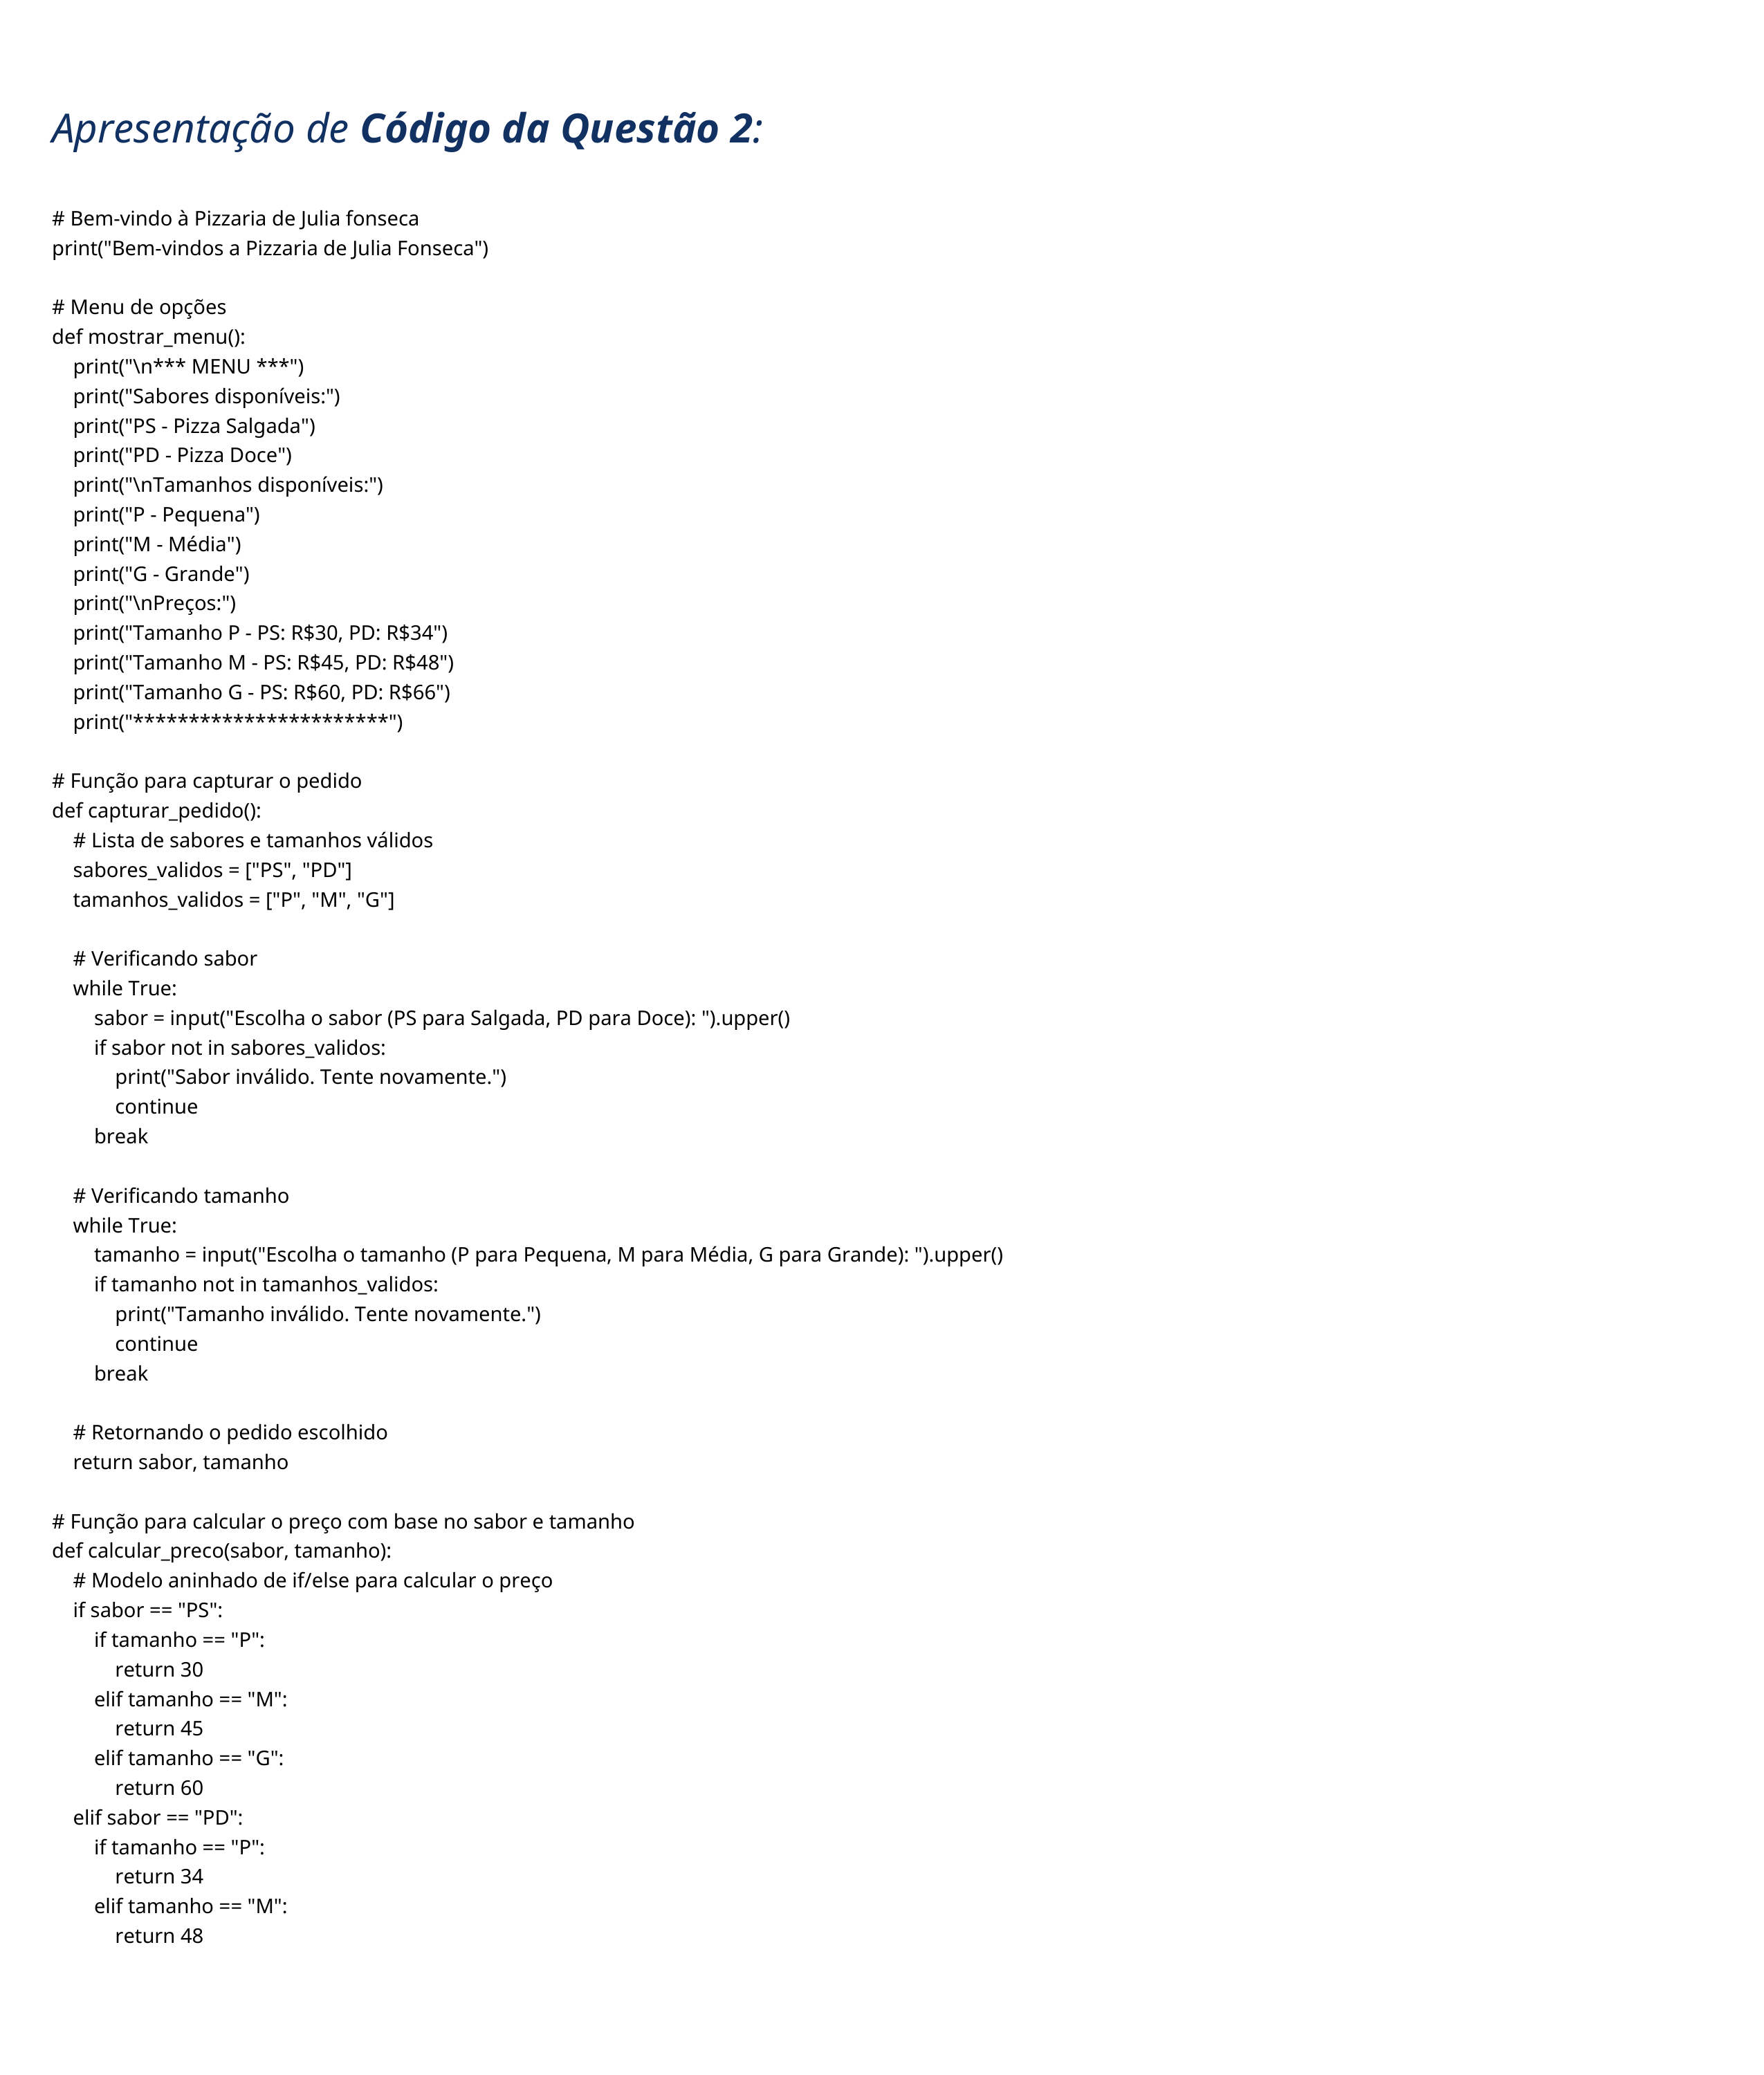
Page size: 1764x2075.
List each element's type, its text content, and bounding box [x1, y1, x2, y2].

text return 45 [52, 1715, 1712, 1742]
text # Verificando sabor [52, 945, 1712, 972]
text sabor = input("Escolha o sabor (PS para Salgada, PD para Doce): ").upper() [52, 1004, 1712, 1031]
text # Função para calcular o preço com base no sabor e tamanho [52, 1507, 1712, 1535]
text return 34 [52, 1863, 1712, 1890]
text print("Tamanho P - PS: R$30, PD: R$34") [52, 618, 1712, 646]
text return sabor, tamanho [52, 1448, 1712, 1475]
text # Bem-vindo à Pizzaria de Julia fonseca [52, 204, 1712, 232]
text print("Sabor inválido. Tente novamente.") [52, 1063, 1712, 1090]
text break [52, 1122, 1712, 1150]
text print("Tamanho inválido. Tente novamente.") [52, 1300, 1712, 1327]
text return 60 [52, 1773, 1712, 1801]
text print("\n*** MENU ***") [52, 352, 1712, 380]
text # Menu de opções [52, 293, 1712, 320]
text while True: [52, 1211, 1712, 1239]
text # Modelo aninhado de if/else para calcular o preço [52, 1566, 1712, 1594]
text if tamanho not in tamanhos_validos: [52, 1270, 1712, 1298]
text continue [52, 1092, 1712, 1120]
text print("Sabores disponíveis:") [52, 382, 1712, 409]
text tamanho = input("Escolha o tamanho (P para Pequena, M para Média, G para Grande): ").upper() [52, 1241, 1712, 1268]
text break [52, 1359, 1712, 1386]
text continue [52, 1329, 1712, 1357]
text def mostrar_menu(): [52, 322, 1712, 350]
text print("PD - Pizza Doce") [52, 441, 1712, 468]
text def calcular_preco(sabor, tamanho): [52, 1537, 1712, 1564]
text print("Bem-vindos a Pizzaria de Julia Fonseca") [52, 234, 1712, 261]
text # Retornando o pedido escolhido [52, 1419, 1712, 1446]
text elif tamanho == "M": [52, 1685, 1712, 1713]
text elif tamanho == "M": [52, 1892, 1712, 1919]
text print("***********************") [52, 708, 1712, 735]
text while True: [52, 974, 1712, 1002]
text if sabor not in sabores_validos: [52, 1033, 1712, 1061]
text print("P - Pequena") [52, 500, 1712, 528]
text return 30 [52, 1655, 1712, 1683]
text print("PS - Pizza Salgada") [52, 412, 1712, 439]
text if tamanho == "P": [52, 1833, 1712, 1860]
text print("G - Grande") [52, 560, 1712, 587]
text def capturar_pedido(): [52, 796, 1712, 824]
text # Função para capturar o pedido [52, 767, 1712, 794]
text Apresentação de Código da Questão 2: [52, 100, 1712, 154]
text # Lista de sabores e tamanhos válidos [52, 826, 1712, 854]
text elif tamanho == "G": [52, 1744, 1712, 1771]
text if tamanho == "P": [52, 1625, 1712, 1653]
text sabores_validos = ["PS", "PD"] [52, 856, 1712, 883]
text if sabor == "PS": [52, 1596, 1712, 1623]
text return 48 [52, 1921, 1712, 1949]
text print("M - Média") [52, 530, 1712, 557]
text # Verificando tamanho [52, 1181, 1712, 1209]
text print("\nPreços:") [52, 589, 1712, 616]
text print("Tamanho M - PS: R$45, PD: R$48") [52, 648, 1712, 676]
text print("Tamanho G - PS: R$60, PD: R$66") [52, 678, 1712, 706]
text print("\nTamanhos disponíveis:") [52, 471, 1712, 498]
text tamanhos_validos = ["P", "M", "G"] [52, 885, 1712, 912]
text elif sabor == "PD": [52, 1803, 1712, 1831]
